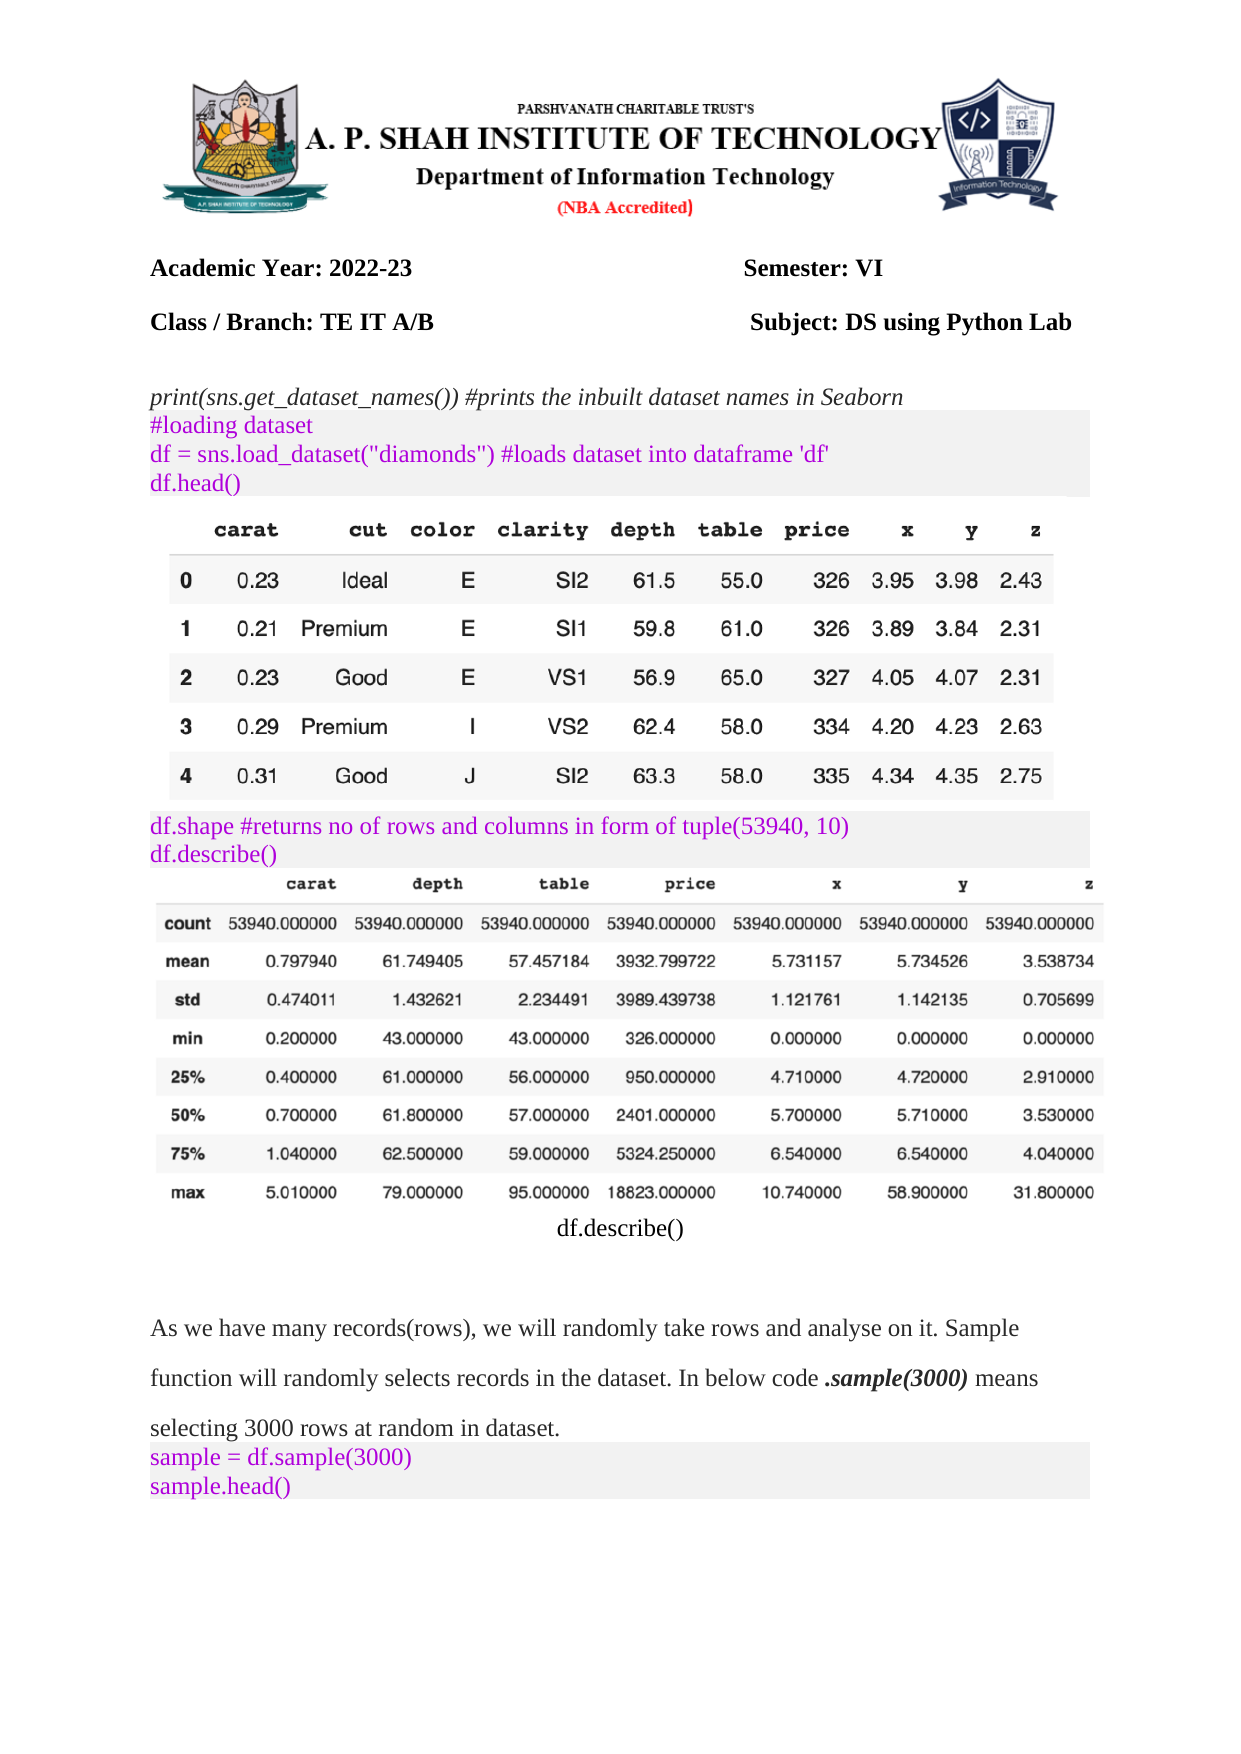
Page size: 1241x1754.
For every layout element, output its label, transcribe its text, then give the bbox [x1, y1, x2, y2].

text sample = df.sample(3000) sample.head() [150, 1442, 1090, 1499]
picture [150, 868, 1116, 1214]
text df.describe() [150, 1214, 1090, 1242]
text #loading dataset df = sns.load_dataset("diamonds") #loads dataset into dataframe 'df' df.head() [150, 410, 1090, 497]
picture [150, 496, 1067, 811]
picture [150, 73, 1091, 225]
text print(sns.get_dataset_names()) #prints the inbuilt dataset names in Seaborn [150, 360, 1090, 410]
text As we have many records(rows), we will randomly take rows and analyse on it. Sample function will randomly selects records in the dataset. In below code .sample(3000) means selecting 3000 rows at random in dataset. [150, 1292, 1090, 1442]
text df.shape #returns no of rows and columns in form of tuple(53940, 10) df.describe() [150, 811, 1090, 868]
